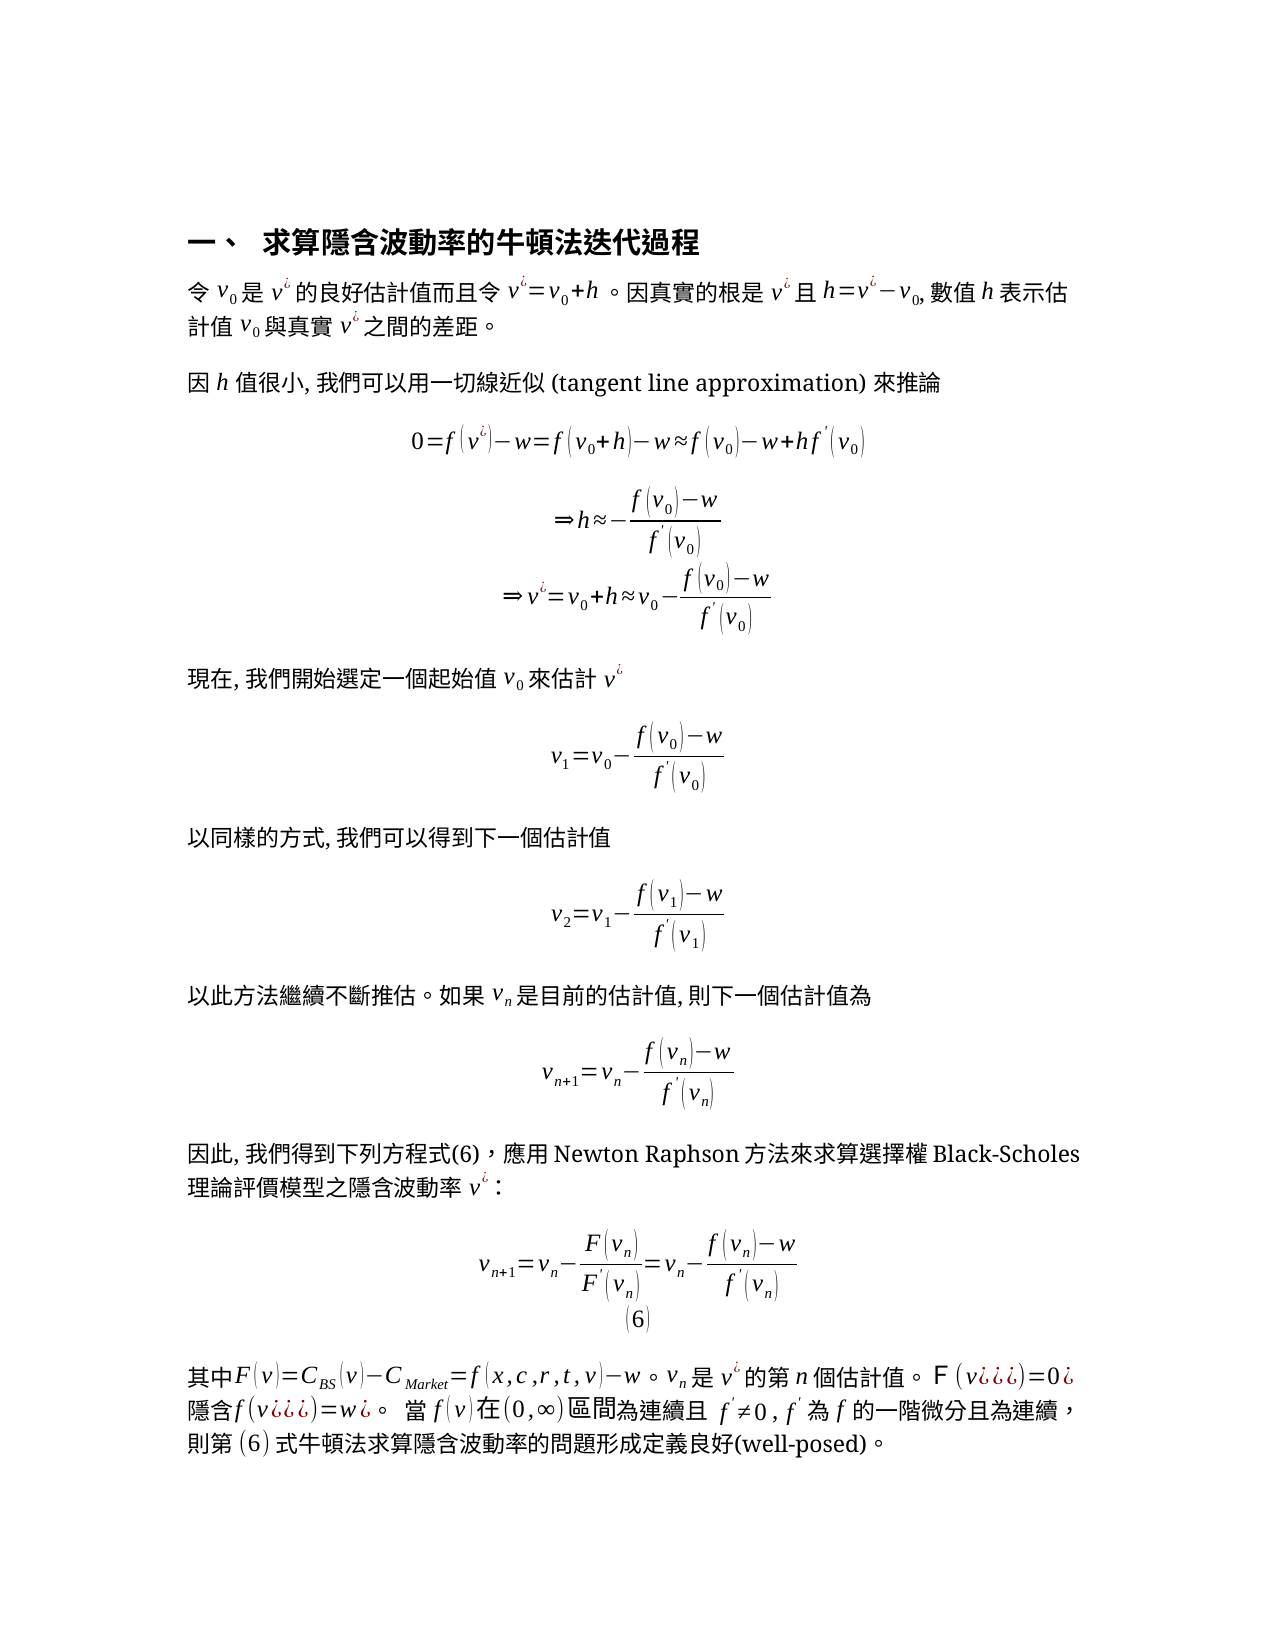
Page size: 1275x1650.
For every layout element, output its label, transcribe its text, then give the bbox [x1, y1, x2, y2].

text 因 值很小, 我們可以用一切線近似 (tangent line approximation) 來推論 [187, 367, 1087, 398]
text 因此, 我們得到下列方程式(6)，應用Newton Raphson方法來求算選擇權Black-Scholes理論評價模型之隱含波動率 ： [187, 1136, 1087, 1203]
text 以同樣的方式, 我們可以得到下一個估計值 [187, 819, 1087, 853]
text 現在, 我們開始選定一個起始值 來估計 [187, 661, 1087, 695]
list 求算隱含波動率的牛頓法迭代過程 [187, 219, 1087, 262]
text 令 是 的良好估計值而且令 。因真實的根是 且 , 數值 表示估計值 與真實 之間的差距。 [187, 275, 1087, 342]
text 其中。 是 的第 個估計值。 隱含。 當 為連續且 , 為 的一階微分且為連續， 則第 式牛頓法求算隱含波動率的問題形成定義良好(well-posed)。 [187, 1359, 1087, 1459]
text 以此方法繼續不斷推估。如果 是目前的估計值, 則下一個估計值為 [187, 978, 1087, 1011]
